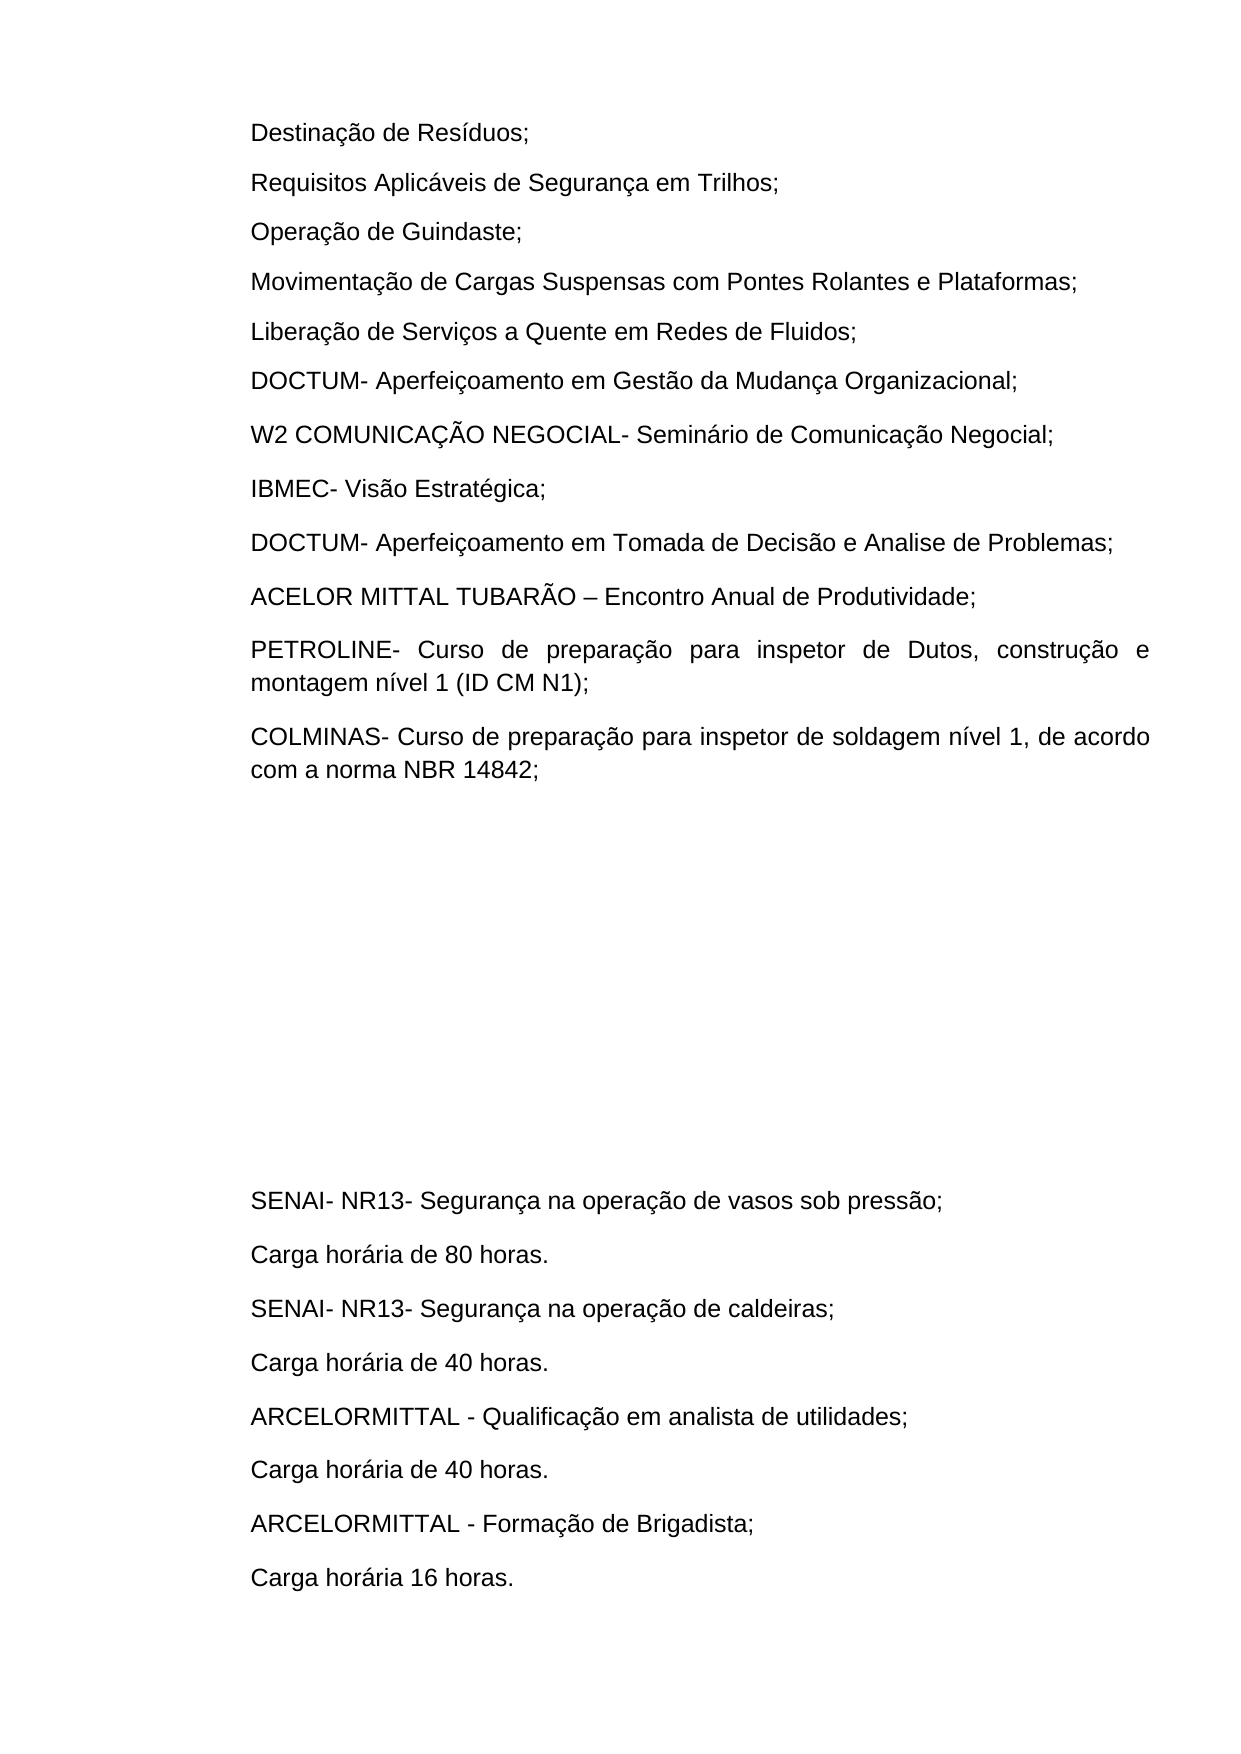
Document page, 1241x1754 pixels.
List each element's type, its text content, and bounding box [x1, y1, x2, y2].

text DOCTUM- Aperfeiçoamento em Tomada de Decisão e Analise de Problemas; [250, 528, 1152, 556]
text Destinação de Resíduos; [250, 118, 1152, 147]
text W2 COMUNICAÇÃO NEGOCIAL- Seminário de Comunicação Negocial; [250, 420, 1152, 449]
text SENAI- NR13- Segurança na operação de caldeiras; [250, 1294, 1152, 1322]
text Carga horária de 40 horas. [250, 1348, 1152, 1376]
text Operação de Guindaste; [250, 217, 1152, 246]
text Carga horária 16 horas. [250, 1563, 1152, 1592]
text ACELOR MITTAL TUBARÃO – Encontro Anual de Produtividade; [250, 581, 1152, 610]
text Liberação de Serviços a Quente em Redes de Fluidos; [250, 316, 1152, 345]
text DOCTUM- Aperfeiçoamento em Gestão da Mudança Organizacional; [250, 366, 1152, 395]
text SENAI- NR13- Segurança na operação de vasos sob pressão; [250, 1186, 1152, 1215]
text ARCELORMITTAL - Formação de Brigadista; [250, 1509, 1152, 1538]
text Carga horária de 40 horas. [250, 1455, 1152, 1484]
text COLMINAS- Curso de preparação para inspetor de soldagem nível 1, de acordo com a norma NBR 14842; [250, 722, 1152, 784]
text Requisitos Aplicáveis de Segurança em Trilhos; [250, 168, 1152, 196]
text Carga horária de 80 horas. [250, 1240, 1152, 1269]
text PETROLINE- Curso de preparação para inspetor de Dutos, construção e montagem nível 1 (ID CM N1); [250, 635, 1152, 697]
text IBMEC- Visão Estratégica; [250, 474, 1152, 502]
text ARCELORMITTAL - Qualificação em analista de utilidades; [250, 1401, 1152, 1430]
text Movimentação de Cargas Suspensas com Pontes Rolantes e Plataformas; [250, 267, 1152, 296]
